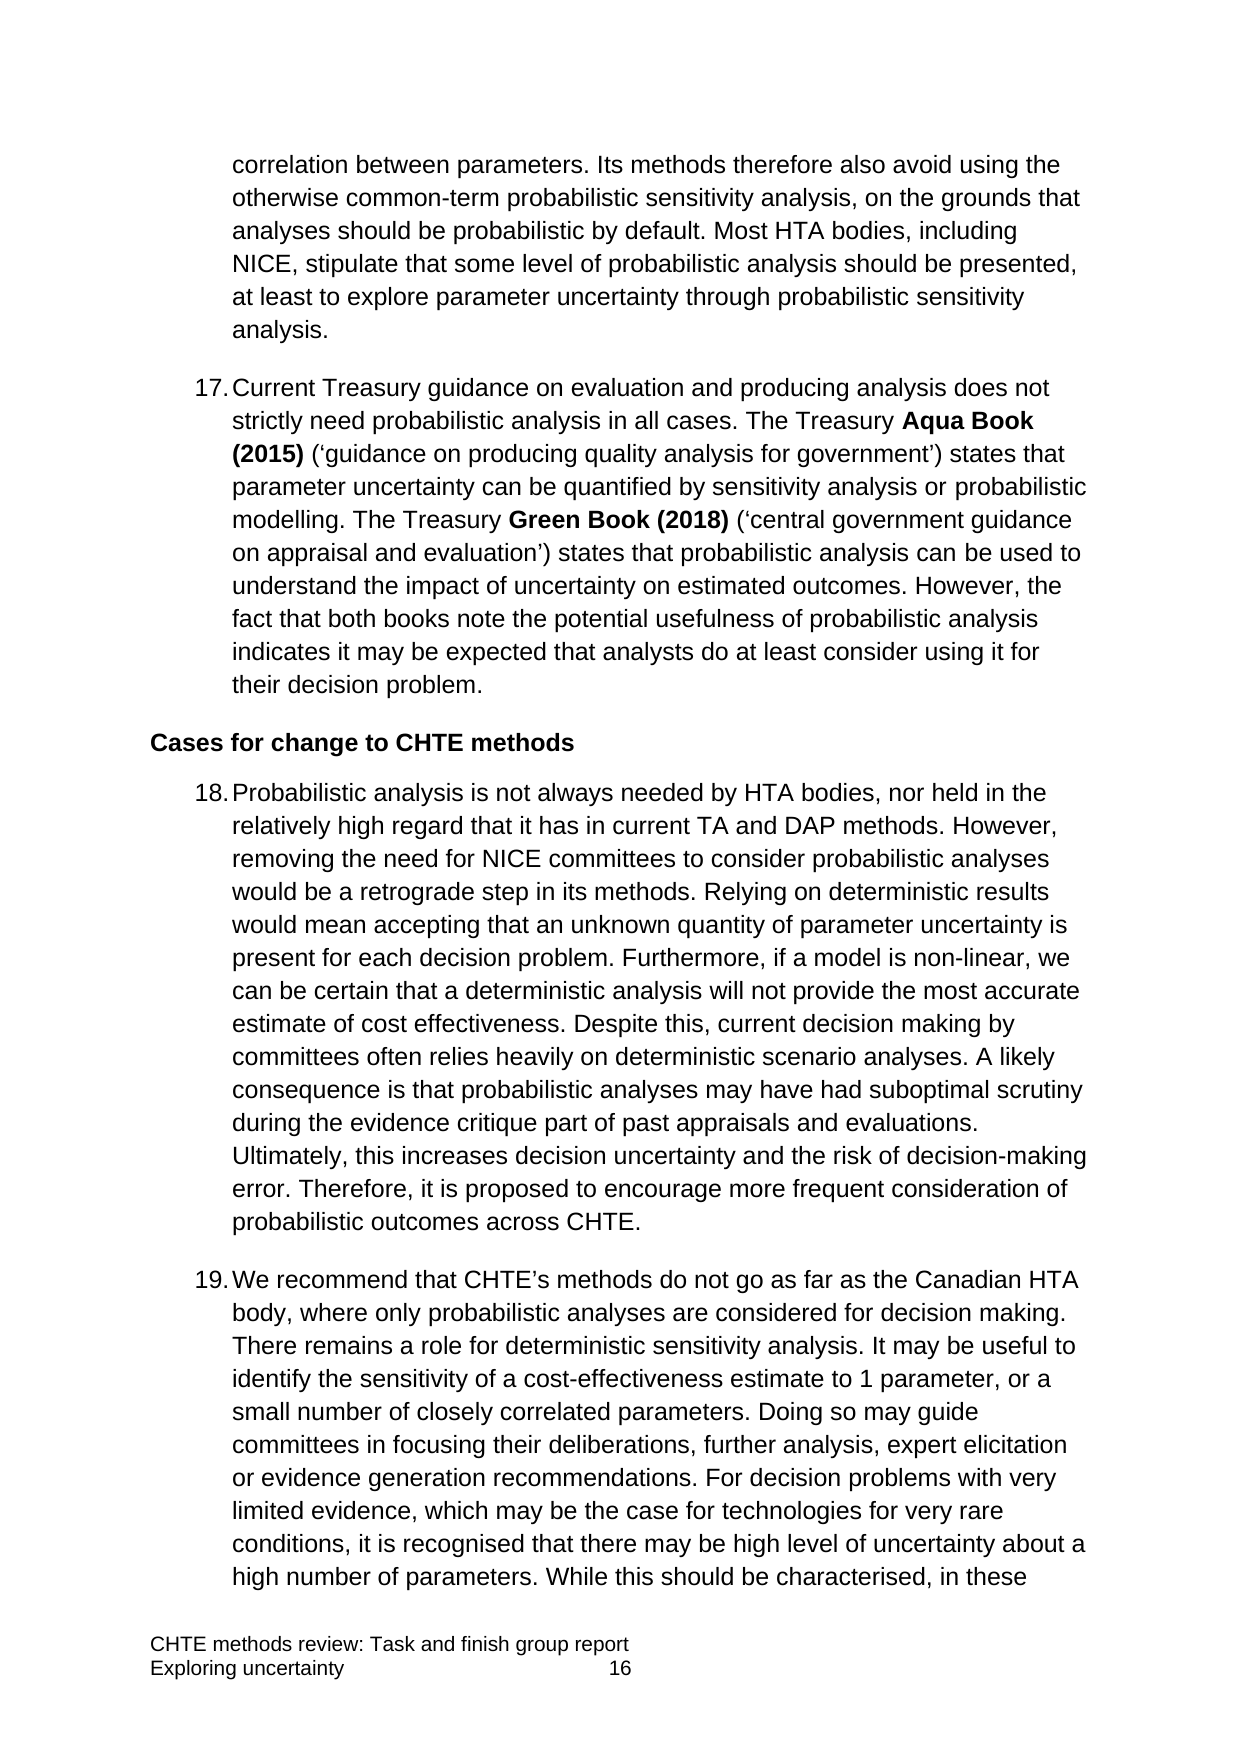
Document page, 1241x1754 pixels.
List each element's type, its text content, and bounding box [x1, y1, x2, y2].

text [194, 150, 1090, 344]
text Probabilistic analysis is not always needed by HTA bodies, nor held in the relatively high regard that it has in current TA and DAP methods. However, removing the need for NICE committees to consider probabilistic analyses would be a retrograde step in its methods. Relying on deterministic results would mean accepting that an unknown quantity of parameter uncertainty is present for each decision problem. Furthermore, if a model is non-linear, we can be certain that a deterministic analysis will not provide the most accurate estimate of cost effectiveness. Despite this, current decision making by committees often relies heavily on deterministic scenario analyses. A likely consequence is that probabilistic analyses may have had suboptimal scrutiny during the evidence critique part of past appraisals and evaluations. Ultimately, this increases decision uncertainty and the risk of decision-making error. Therefore, it is proposed to encourage more frequent consideration of probabilistic outcomes across CHTE. [194, 778, 1090, 1236]
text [194, 1265, 1090, 1591]
text Current Treasury guidance on evaluation and producing analysis does not strictly need probabilistic analysis in all cases. The Treasury Aqua Book (2015) (‘guidance on producing quality analysis for government’) states that parameter uncertainty can be quantified by sensitivity analysis or probabilistic modelling. The Treasury Green Book (2018) (‘central government guidance on appraisal and evaluation’) states that probabilistic analysis can be used to understand the impact of uncertainty on estimated outcomes. However, the fact that both books note the potential usefulness of probabilistic analysis indicates it may be expected that analysts do at least consider using it for their decision problem. [194, 373, 1090, 699]
subtitle Cases for change to CHTE methods [150, 728, 1090, 757]
